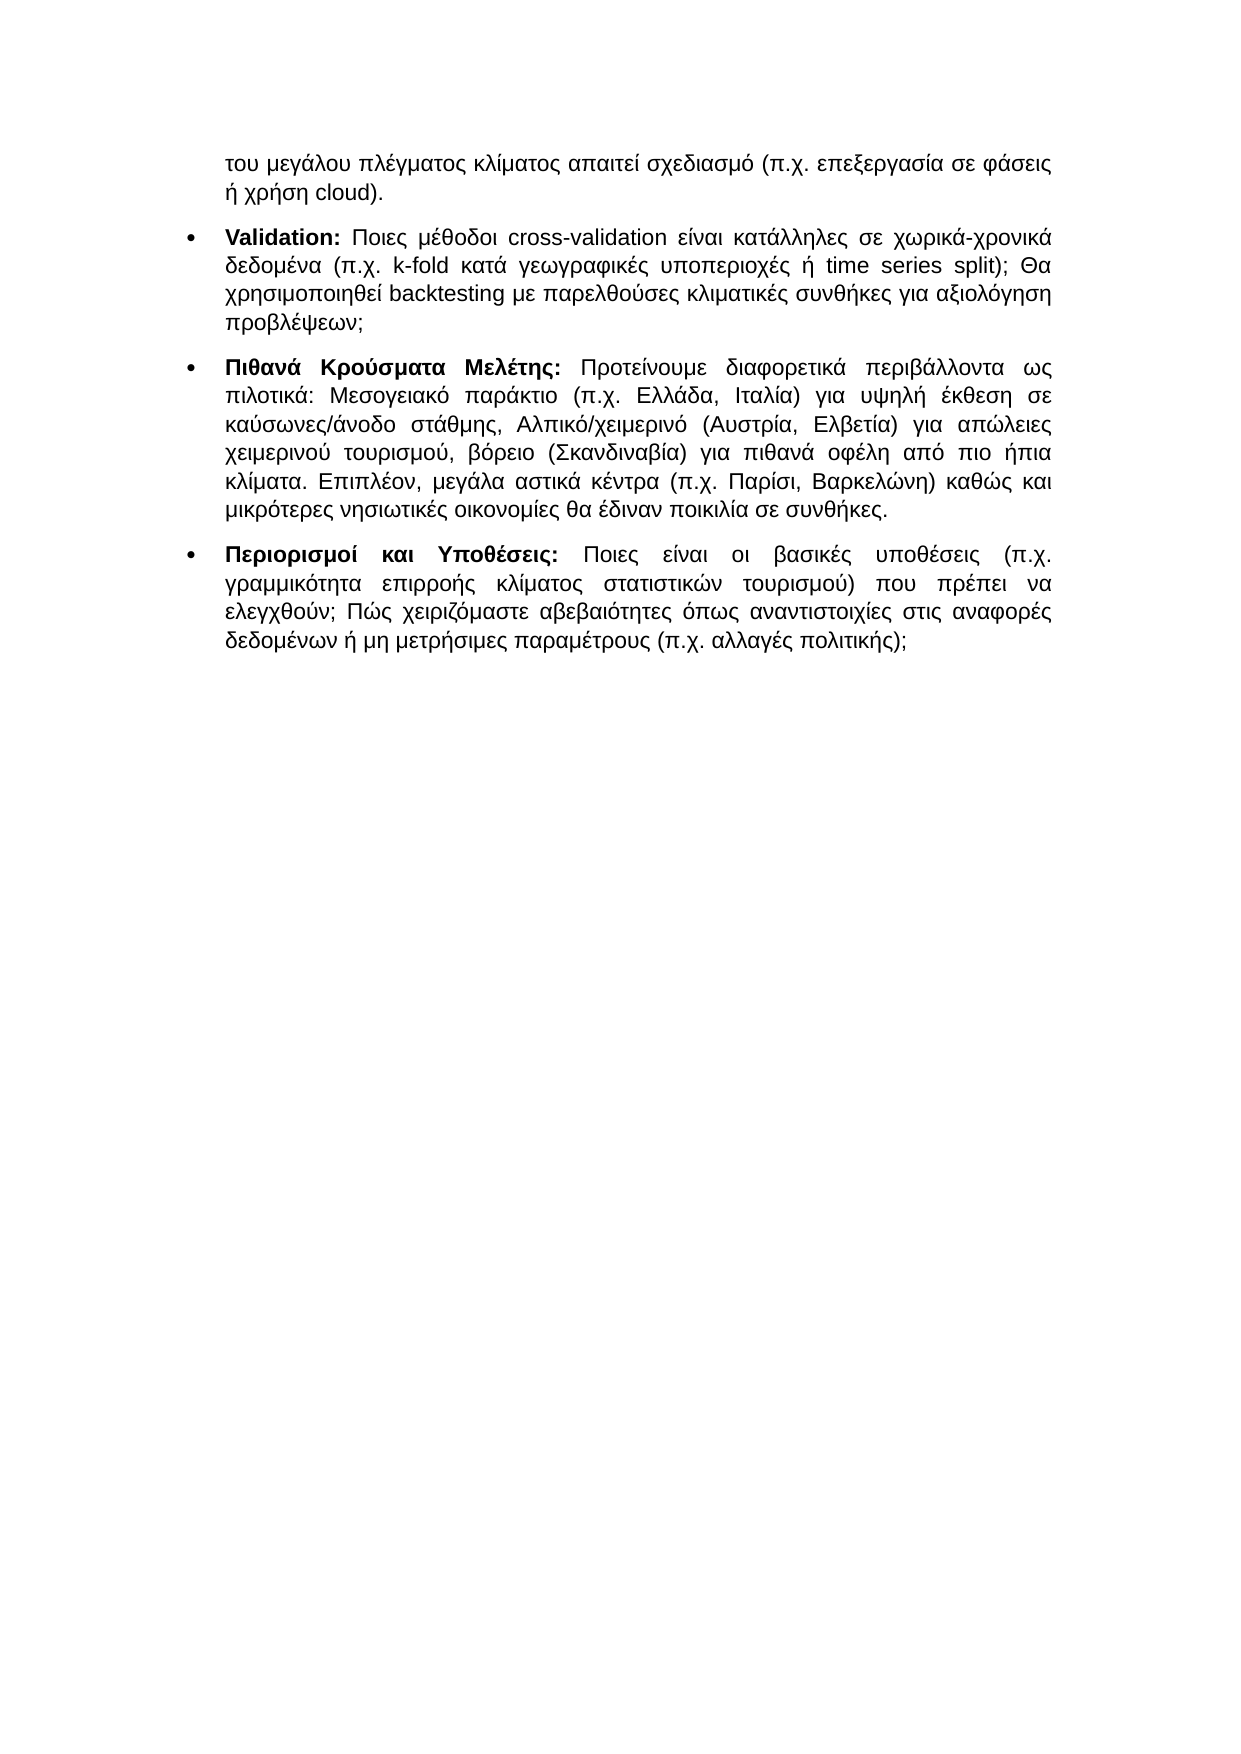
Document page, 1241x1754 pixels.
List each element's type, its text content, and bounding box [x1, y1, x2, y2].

list Περιορισμοί και Υποθέσεις: Ποιες είναι οι βασικές υποθέσεις (π.χ. γραμμικότητα επιρροής κλίματος στατιστικών τουρισμού) που πρέπει να ελεγχθούν; Πώς χειριζόμαστε αβεβαιότητες όπως αναντιστοιχίες στις αναφορές δεδομένων ή μη μετρήσιμες παραμέτρους (π.χ. αλλαγές πολιτικής); [187, 541, 1053, 653]
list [187, 150, 1053, 205]
list Validation: Ποιες μέθοδοι cross-validation είναι κατάλληλες σε χωρικά-χρονικά δεδομένα (π.χ. k-fold κατά γεωγραφικές υποπεριοχές ή time series split); Θα χρησιμοποιηθεί backtesting με παρελθούσες κλιματικές συνθήκες για αξιολόγηση προβλέψεων; [187, 223, 1053, 335]
list Πιθανά Κρούσματα Μελέτης: Προτείνουμε διαφορετικά περιβάλλοντα ως πιλοτικά: Μεσογειακό παράκτιο (π.χ. Ελλάδα, Ιταλία) για υψηλή έκθεση σε καύσωνες/άνοδο στάθμης, Αλπικό/χειμερινό (Αυστρία, Ελβετία) για απώλειες χειμερινού τουρισμού, βόρειο (Σκανδιναβία) για πιθανά οφέλη από πιο ήπια κλίματα. Επιπλέον, μεγάλα αστικά κέντρα (π.χ. Παρίσι, Βαρκελώνη) καθώς και μικρότερες νησιωτικές οικονομίες θα έδιναν ποικιλία σε συνθήκες. [187, 354, 1053, 522]
